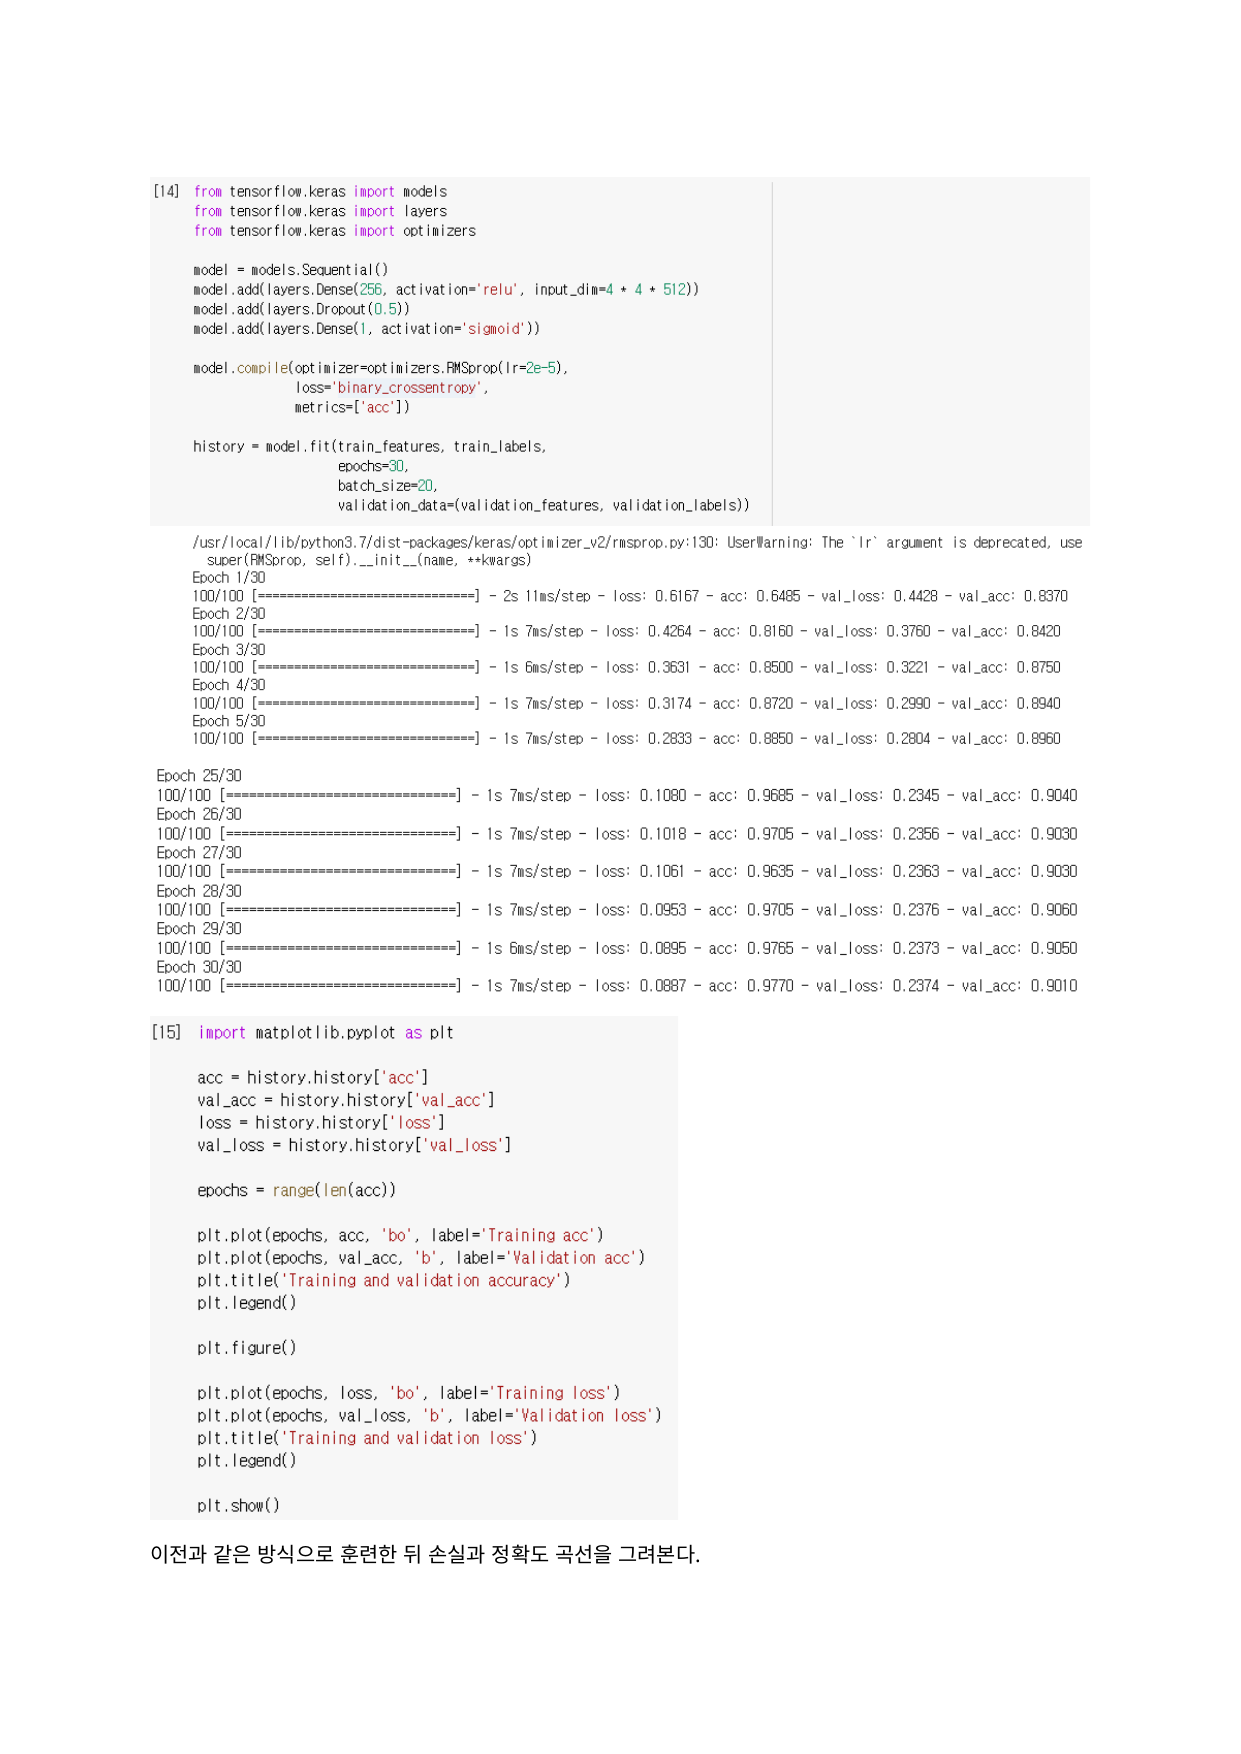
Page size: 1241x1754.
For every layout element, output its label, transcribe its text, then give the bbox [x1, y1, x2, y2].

picture [150, 1016, 679, 1520]
picture [150, 177, 1091, 749]
picture [150, 767, 1091, 998]
text 이전과 같은 방식으로 훈련한 뒤 손실과 정확도 곡선을 그려본다. [150, 1539, 1090, 1569]
